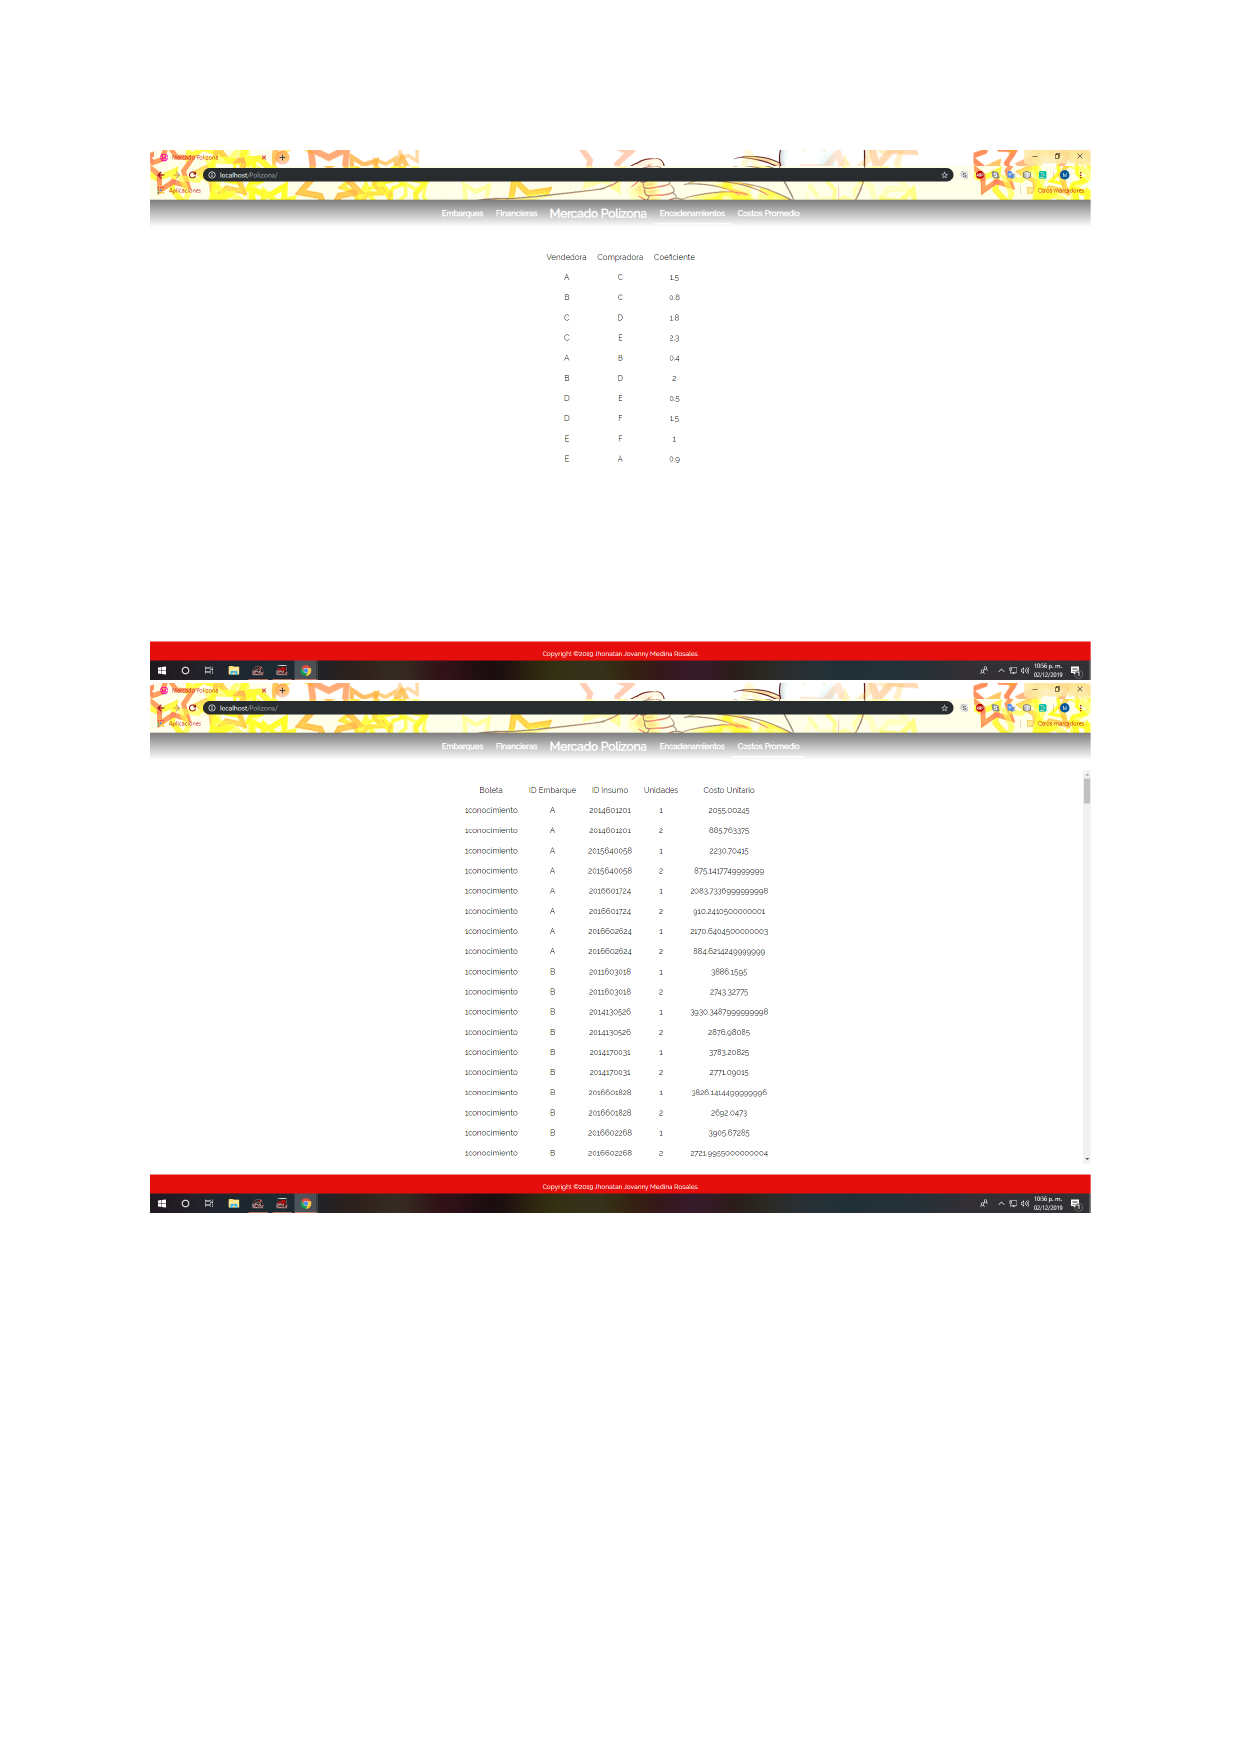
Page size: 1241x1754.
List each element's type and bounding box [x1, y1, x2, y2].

picture [150, 683, 1091, 1213]
picture [150, 150, 1091, 680]
